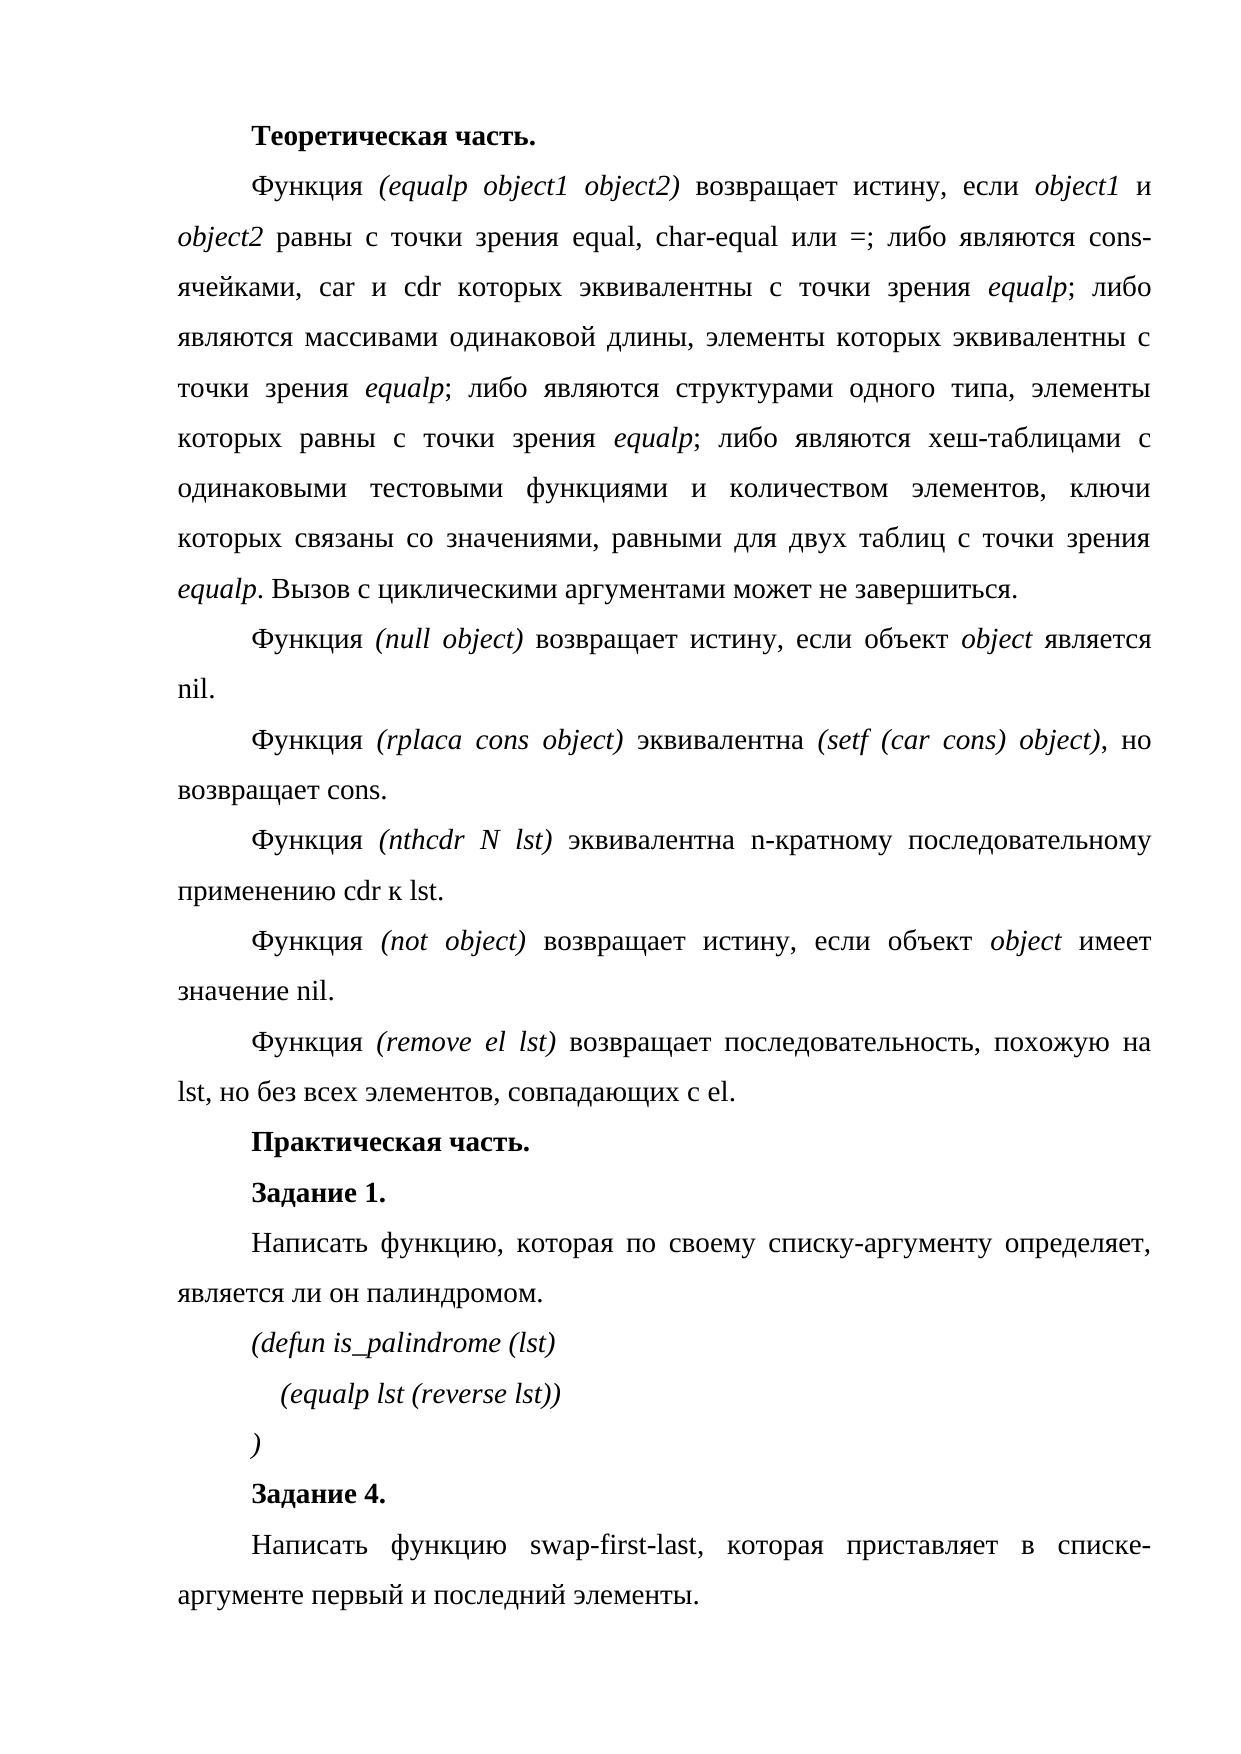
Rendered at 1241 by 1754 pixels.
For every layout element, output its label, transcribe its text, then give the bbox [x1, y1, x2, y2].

text Написать функцию swap-first-last, которая приставляет в списке-аргументе первый и последний элементы. [177, 1527, 1152, 1611]
text Функция (null object) возвращает истину, если объект object является nil. [177, 621, 1152, 705]
text Задание 1. [177, 1175, 1152, 1208]
text (defun is_palindrome (lst) [177, 1326, 1152, 1359]
text Задание 4. [177, 1477, 1152, 1510]
text Функция (equalp object1 object2) возвращает истину, если object1 и object2 равны с точки зрения equal, char-equal или =; либо являются cons-ячейками, car и cdr которых эквивалентны с точки зрения equalp; либо являются массивами одинаковой длины, элементы которых эквивалентны с точки зрения equalp; либо являются структурами одного типа, элементы которых равны с точки зрения equalp; либо являются хеш-таблицами с одинаковыми тестовыми функциями и количеством элементов, ключи которых связаны со значениями, равными для двух таблиц с точки зрения equalp. Вызов с циклическими аргументами может не завершиться. [177, 168, 1152, 604]
text Практическая часть. [177, 1124, 1152, 1158]
text Функция (nthcdr N lst) эквивалентна n-кратному последовательному применению cdr к lst. [177, 822, 1152, 906]
text ) [177, 1426, 1152, 1460]
text Написать функцию, которая по своему списку-аргументу определяет, является ли он палиндромом. [177, 1225, 1152, 1309]
text Теоретическая часть. [177, 118, 1152, 152]
text (equalp lst (reverse lst)) [177, 1376, 1152, 1409]
text Функция (rplaca cons object) эквивалентна (setf (car cons) object), но возвращает cons. [177, 722, 1152, 806]
text Функция (not object) возвращает истину, если объект object имеет значение nil. [177, 923, 1152, 1007]
text Функция (remove el lst) возвращает последовательность, похожую на lst, но без всех элементов, совпадающих с el. [177, 1024, 1152, 1108]
